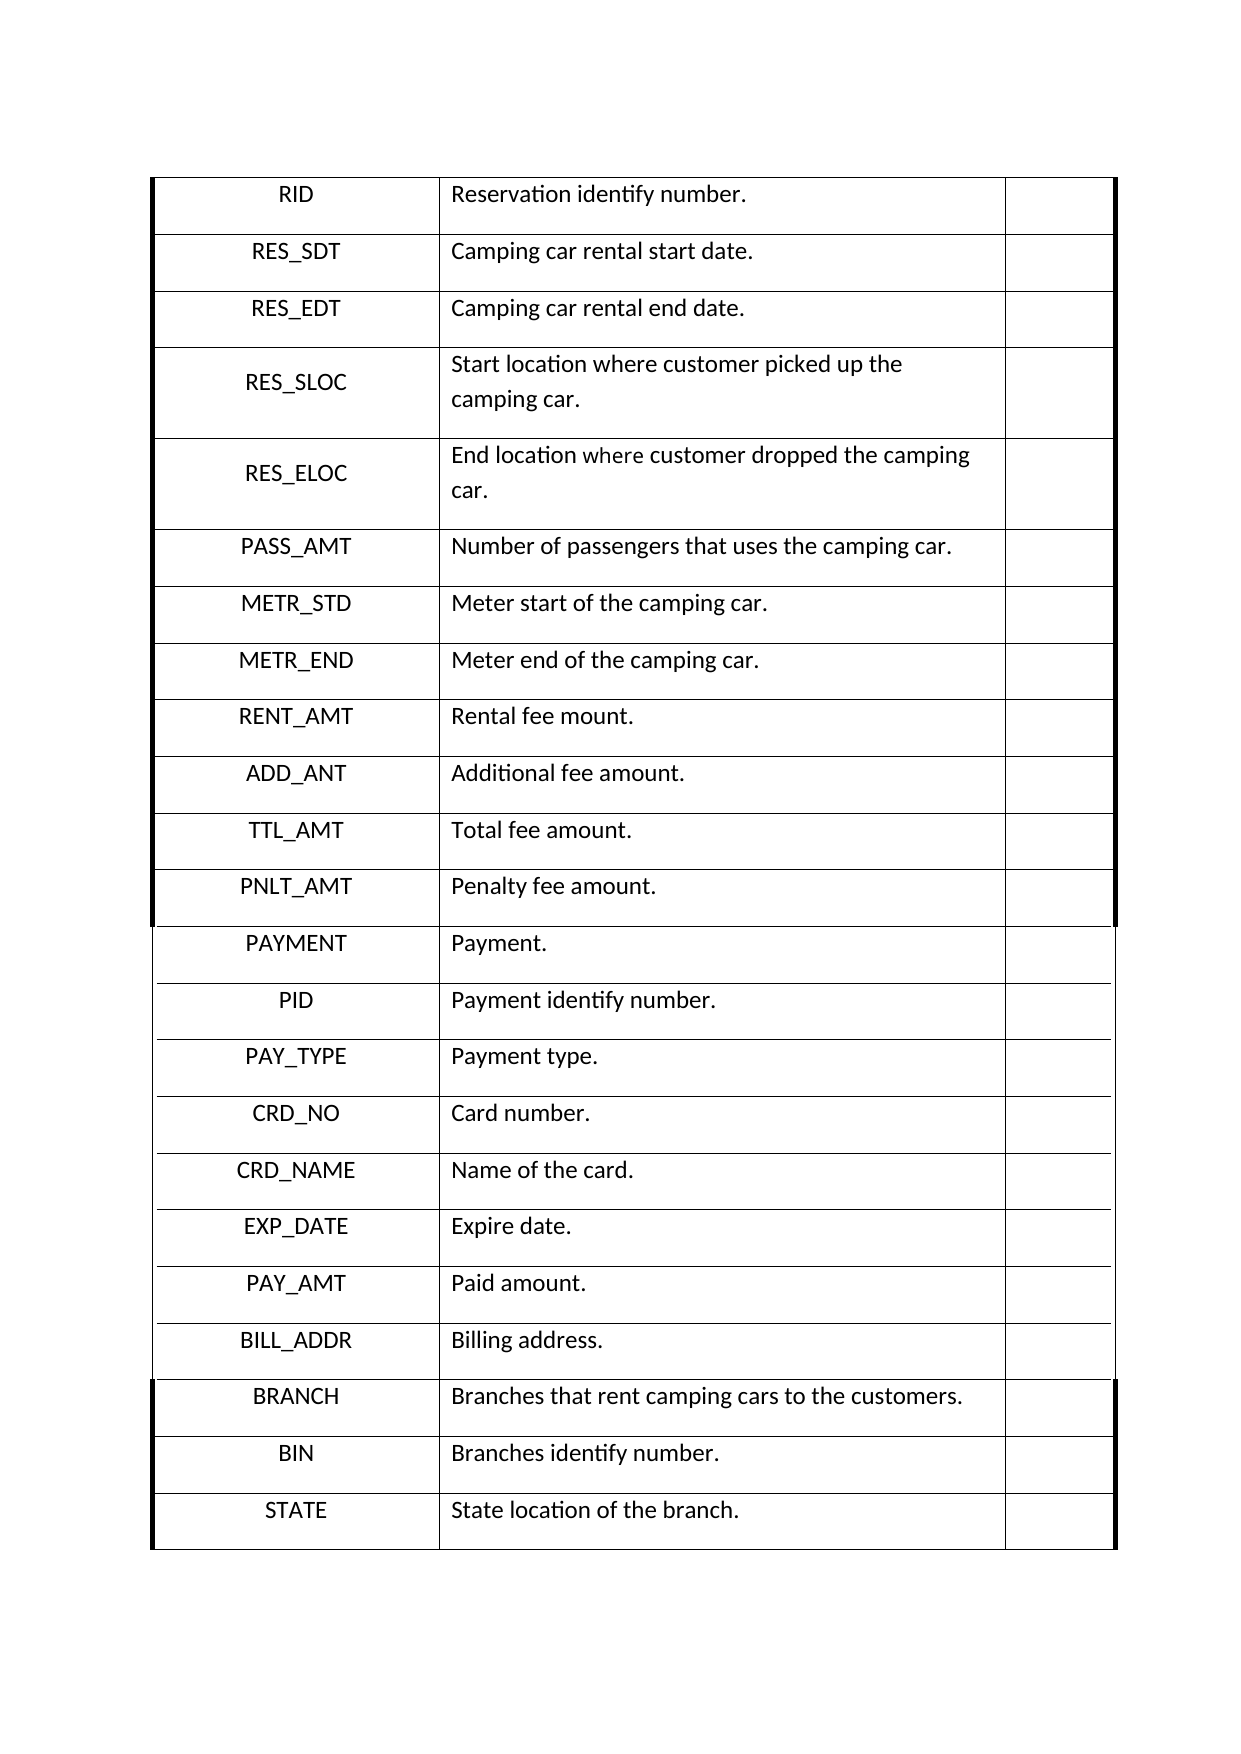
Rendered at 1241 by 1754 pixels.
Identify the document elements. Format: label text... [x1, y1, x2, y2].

table_cell BIN [155, 1437, 439, 1492]
table_cell [1006, 926, 1115, 982]
table_cell CRD_NO [153, 1096, 439, 1152]
table_cell Start location where customer picked up the camping car. [440, 348, 1005, 438]
table_cell [1006, 700, 1113, 756]
table_cell PID [153, 983, 439, 1039]
table_cell [1006, 178, 1113, 234]
table_cell Payment type. [440, 1040, 1005, 1096]
table_cell EXP_DATE [153, 1209, 439, 1266]
table_cell [1006, 983, 1115, 1039]
table_cell Payment identify number. [440, 984, 1005, 1039]
table_cell Card number. [440, 1097, 1005, 1152]
table_cell RES_EDT [155, 292, 439, 347]
table_cell [1006, 1437, 1113, 1492]
table_cell RES_ELOC [155, 439, 439, 529]
table_cell CRD_NAME [153, 1153, 439, 1209]
table_cell [1006, 292, 1113, 347]
table_cell Penalty fee amount. [440, 870, 1005, 926]
table_cell RES_SDT [155, 235, 439, 291]
table_cell Meter start of the camping car. [440, 587, 1005, 642]
table_cell [1006, 644, 1113, 699]
table_cell [1006, 1494, 1113, 1549]
table_cell [1006, 1379, 1113, 1436]
table_cell Additional fee amount. [440, 757, 1005, 812]
table_cell [1006, 1209, 1115, 1266]
table_cell Reservation identify number. [440, 178, 1005, 234]
table_cell [1006, 587, 1113, 642]
table_cell [1006, 439, 1113, 529]
table_cell PAYMENT [153, 926, 439, 982]
table_cell Number of passengers that uses the camping car. [440, 530, 1005, 586]
table_cell Expire date. [440, 1210, 1005, 1266]
table_cell Payment. [440, 927, 1005, 982]
table_cell [1006, 348, 1113, 438]
table_cell TTL_AMT [155, 814, 439, 869]
table_cell RENT_AMT [155, 700, 439, 756]
table_cell PASS_AMT [155, 530, 439, 586]
table_cell [1006, 1153, 1115, 1209]
table_cell PAY_AMT [153, 1266, 439, 1322]
table_cell [1006, 1323, 1115, 1379]
table_cell [1006, 1039, 1115, 1096]
table_cell RES_SLOC [155, 348, 439, 438]
table_cell Paid amount. [440, 1267, 1005, 1322]
table_cell [1006, 235, 1113, 291]
table_cell Meter end of the camping car. [440, 644, 1005, 699]
table_cell Branches that rent camping cars to the customers. [440, 1380, 1005, 1436]
table_cell [1006, 1096, 1115, 1152]
table_cell Rental fee mount. [440, 700, 1005, 756]
table_cell Camping car rental start date. [440, 235, 1005, 291]
table_cell [1006, 814, 1113, 869]
table_cell [1006, 757, 1113, 812]
table_cell RID [155, 178, 439, 234]
table_cell ADD_ANT [155, 757, 439, 812]
table_cell STATE [155, 1494, 439, 1549]
table_cell [1006, 530, 1113, 586]
table_cell METR_STD [155, 587, 439, 642]
table_cell State location of the branch. [440, 1494, 1005, 1549]
table_cell Total fee amount. [440, 814, 1005, 869]
table_cell [1006, 1266, 1115, 1322]
table_cell METR_END [155, 644, 439, 699]
table_cell [1006, 870, 1113, 926]
table_cell Name of the card. [440, 1154, 1005, 1209]
table_cell PNLT_AMT [155, 870, 439, 926]
table_cell Billing address. [440, 1324, 1005, 1379]
table_cell End location where customer dropped the camping car. [440, 439, 1005, 529]
table_cell BRANCH [155, 1379, 439, 1436]
table_cell PAY_TYPE [153, 1039, 439, 1096]
table_cell BILL_ADDR [153, 1323, 439, 1379]
table_cell Camping car rental end date. [440, 292, 1005, 347]
table_cell Branches identify number. [440, 1437, 1005, 1492]
